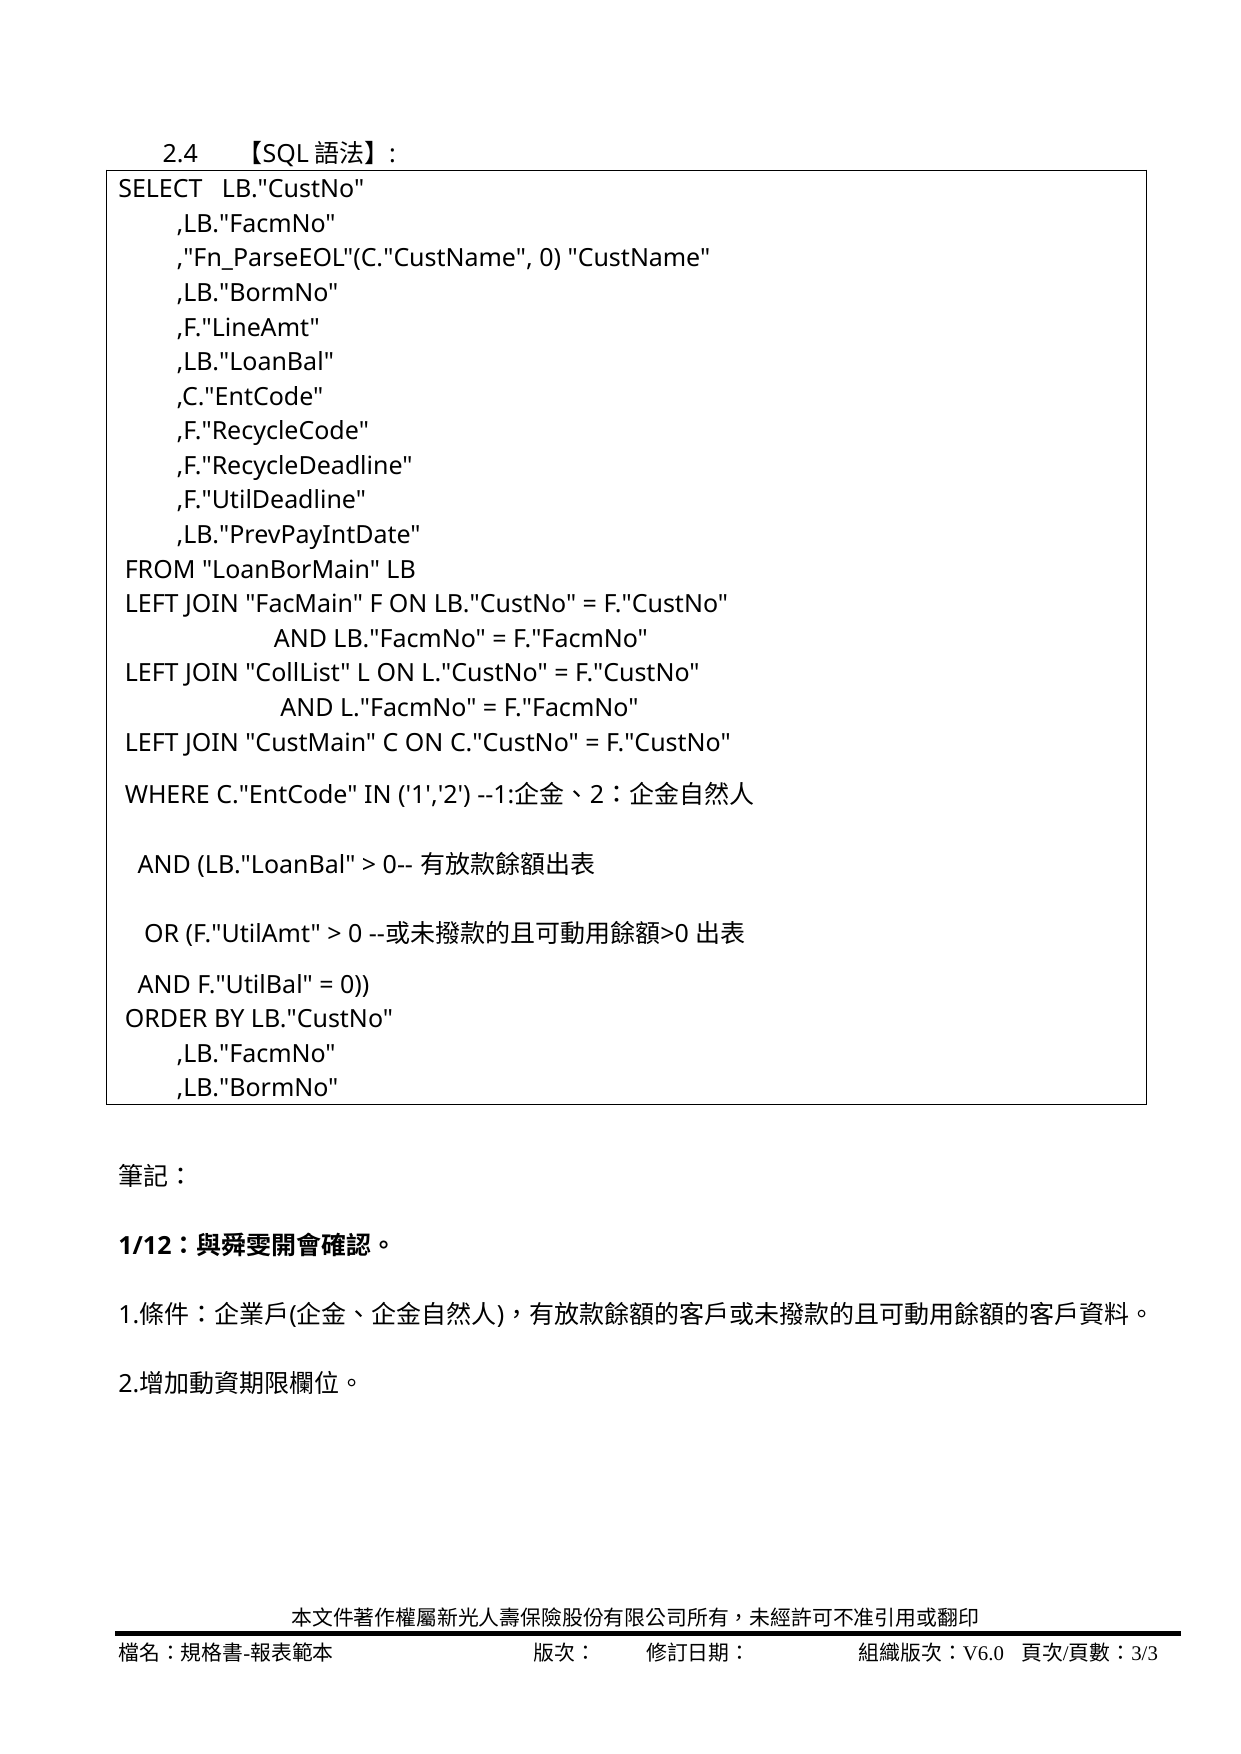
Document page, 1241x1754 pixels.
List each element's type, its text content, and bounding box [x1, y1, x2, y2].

text 1/12：與舜雯開會確認。 [118, 1209, 1152, 1278]
text 筆記： [118, 1140, 1152, 1209]
text 1.條件：企業戶(企金、企金自然人)，有放款餘額的客戶或未撥款的且可動用餘額的客戶資料。 [118, 1278, 1152, 1347]
table_header SELECT LB."CustNo" ,LB."FacmNo" ,"Fn_ParseEOL"(C."CustName", 0) "CustName" ,LB."BormNo" ,F."LineAmt" ,LB."LoanBal" ,C."EntCode" ,F."RecycleCode" ,F."RecycleDeadline" ,F."UtilDeadline" ,LB."PrevPayIntDate" FROM "LoanBorMain" LB LEFT JOIN "FacMain" F ON LB."CustNo" = F."CustNo" AND LB."FacmNo" = F."FacmNo" LEFT JOIN "CollList" L ON L."CustNo" = F."CustNo" AND L."FacmNo" = F."FacmNo" LEFT JOIN "CustMain" C ON C."CustNo" = F."CustNo" WHERE C."EntCode" IN ('1','2') --1:企金、2：企金自然人 AND (LB."LoanBal" > 0-- 有放款餘額出表 OR (F."UtilAmt" > 0 --或未撥款的且可動用餘額>0 出表 AND F."UtilBal" = 0)) ORDER BY LB."CustNo" ,LB."FacmNo" ,LB."BormNo" [107, 171, 1146, 1104]
subtitle 【SQL語法】: [162, 133, 1152, 169]
text 2.增加動資期限欄位。 [118, 1347, 1152, 1417]
